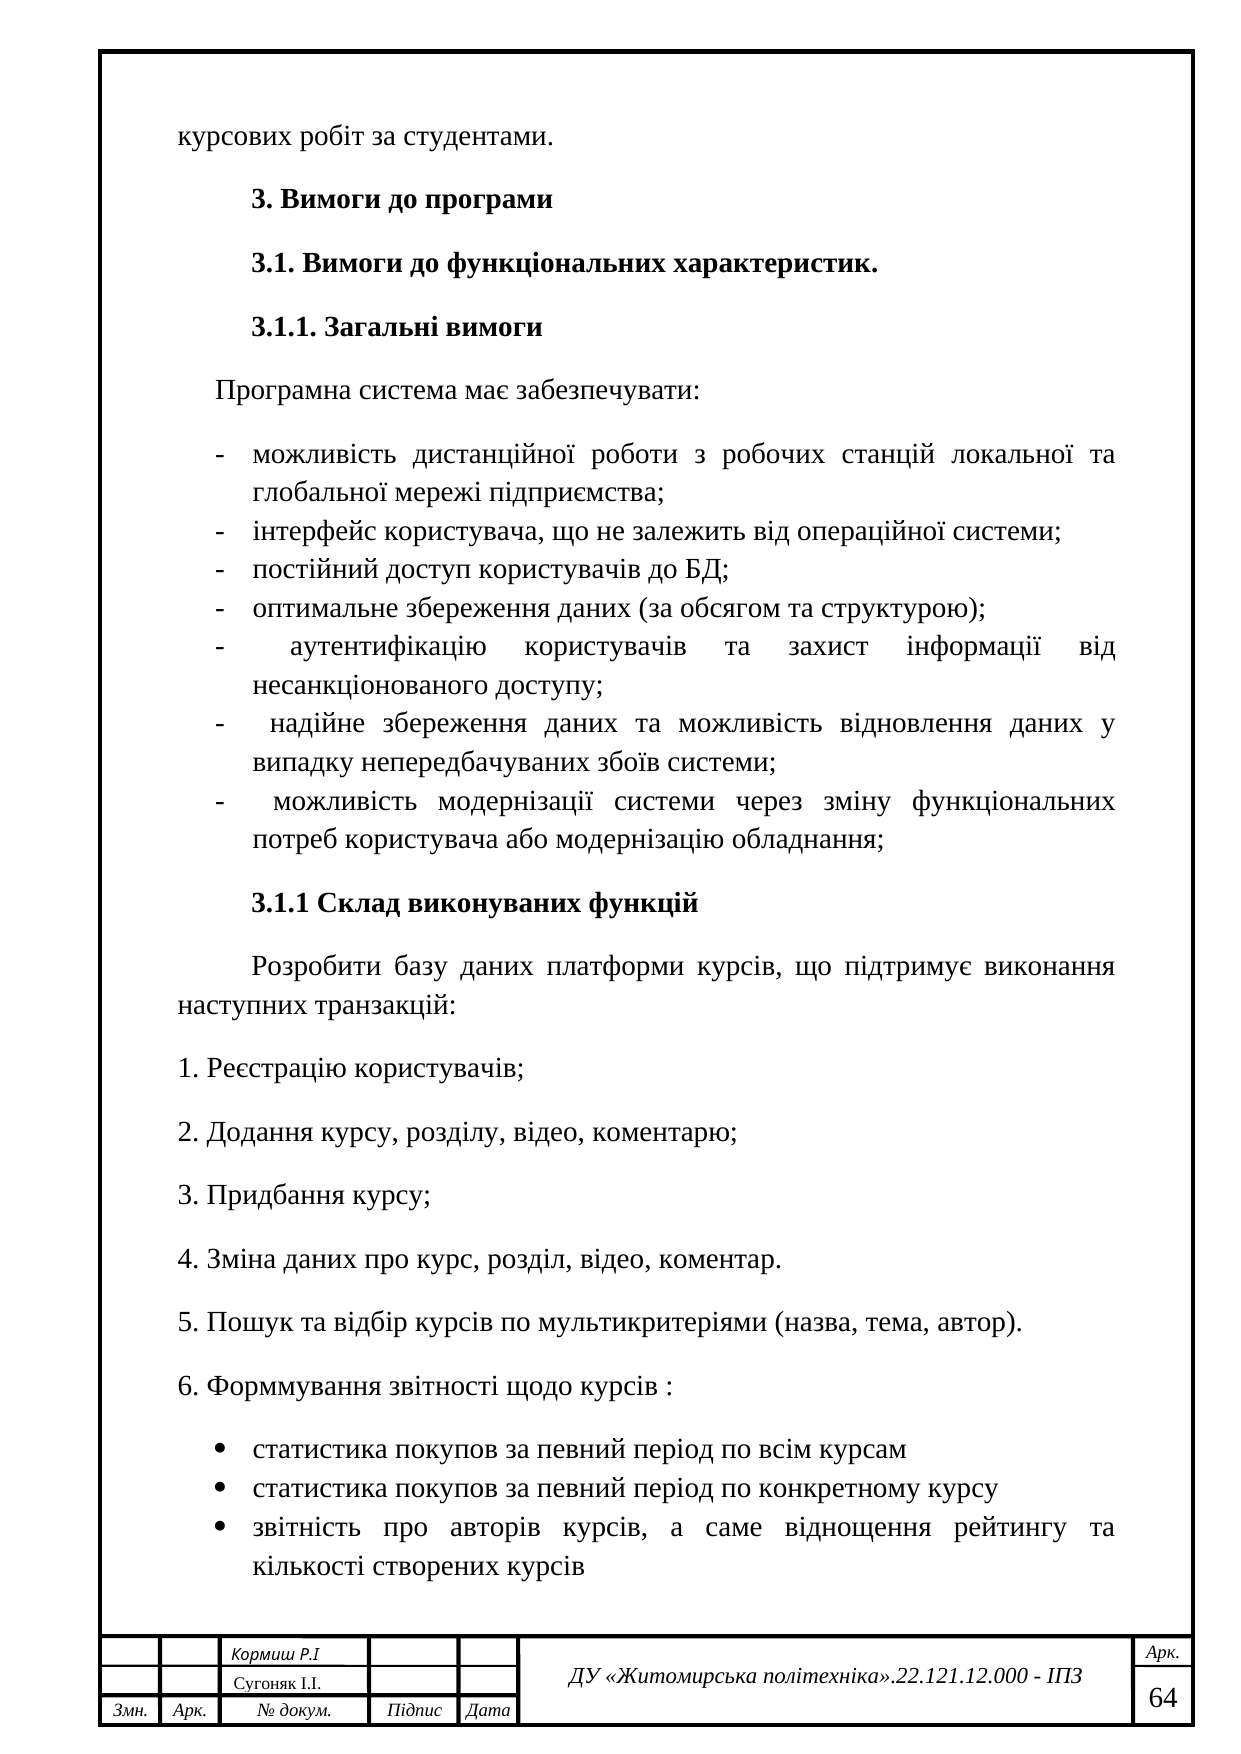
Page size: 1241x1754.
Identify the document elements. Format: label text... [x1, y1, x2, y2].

list оптимальне збереження даних (за обсягом та структурою); [215, 590, 1116, 623]
list статистика покупов за певний період по всім курсам [215, 1432, 1116, 1465]
list інтерфейс користувача, що не залежить від операційної системи; [215, 513, 1116, 546]
text 2. Додання курсу, розділу, відео, коментарю; [177, 1114, 1116, 1147]
text 3. Вимоги до програми [251, 182, 1116, 215]
list постійний доступ користувачів до БД; [215, 551, 1116, 585]
list можливість модернізації системи через зміну функціональних потреб користувача або модернізацію обладнання; [215, 783, 1116, 855]
list статистика покупов за певний період по конкретному курсу [215, 1470, 1116, 1504]
text 3.1. Вимоги до функціональних характеристик. [251, 245, 1116, 279]
text 3.1.1 Склад виконуваних функцій [177, 885, 1116, 918]
text Розробити базу даних платформи курсів, що підтримує виконання наступних транзакцій: [177, 948, 1116, 1020]
text 6. Форммування звітності щодо курсів : [177, 1368, 1116, 1402]
text 5. Пошук та відбір курсів по мультикритеріями (назва, тема, автор). [177, 1304, 1116, 1338]
list звітність про авторів курсів, а саме віднощення рейтингу та кількості створених курсів [215, 1509, 1116, 1581]
text 3. Придбання курсу; [177, 1177, 1116, 1211]
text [177, 118, 1116, 152]
text 3.1.1. Загальні вимоги [177, 309, 1116, 342]
list надійне збереження даних та можливість відновлення даних у випадку непередбачуваних збоїв системи; [215, 706, 1116, 778]
list можливість дистанційної роботи з робочих станцій локальної та глобальної мережі підприємства; [215, 436, 1116, 508]
text 4. Зміна даних про курс, розділ, відео, коментар. [177, 1241, 1116, 1274]
text Програмна система має забезпечувати: [177, 372, 1116, 406]
text 1. Реєстрацію користувачів; [177, 1050, 1116, 1084]
list аутентифікацію користувачів та захист інформації від несанкціонованого доступу; [215, 628, 1116, 701]
